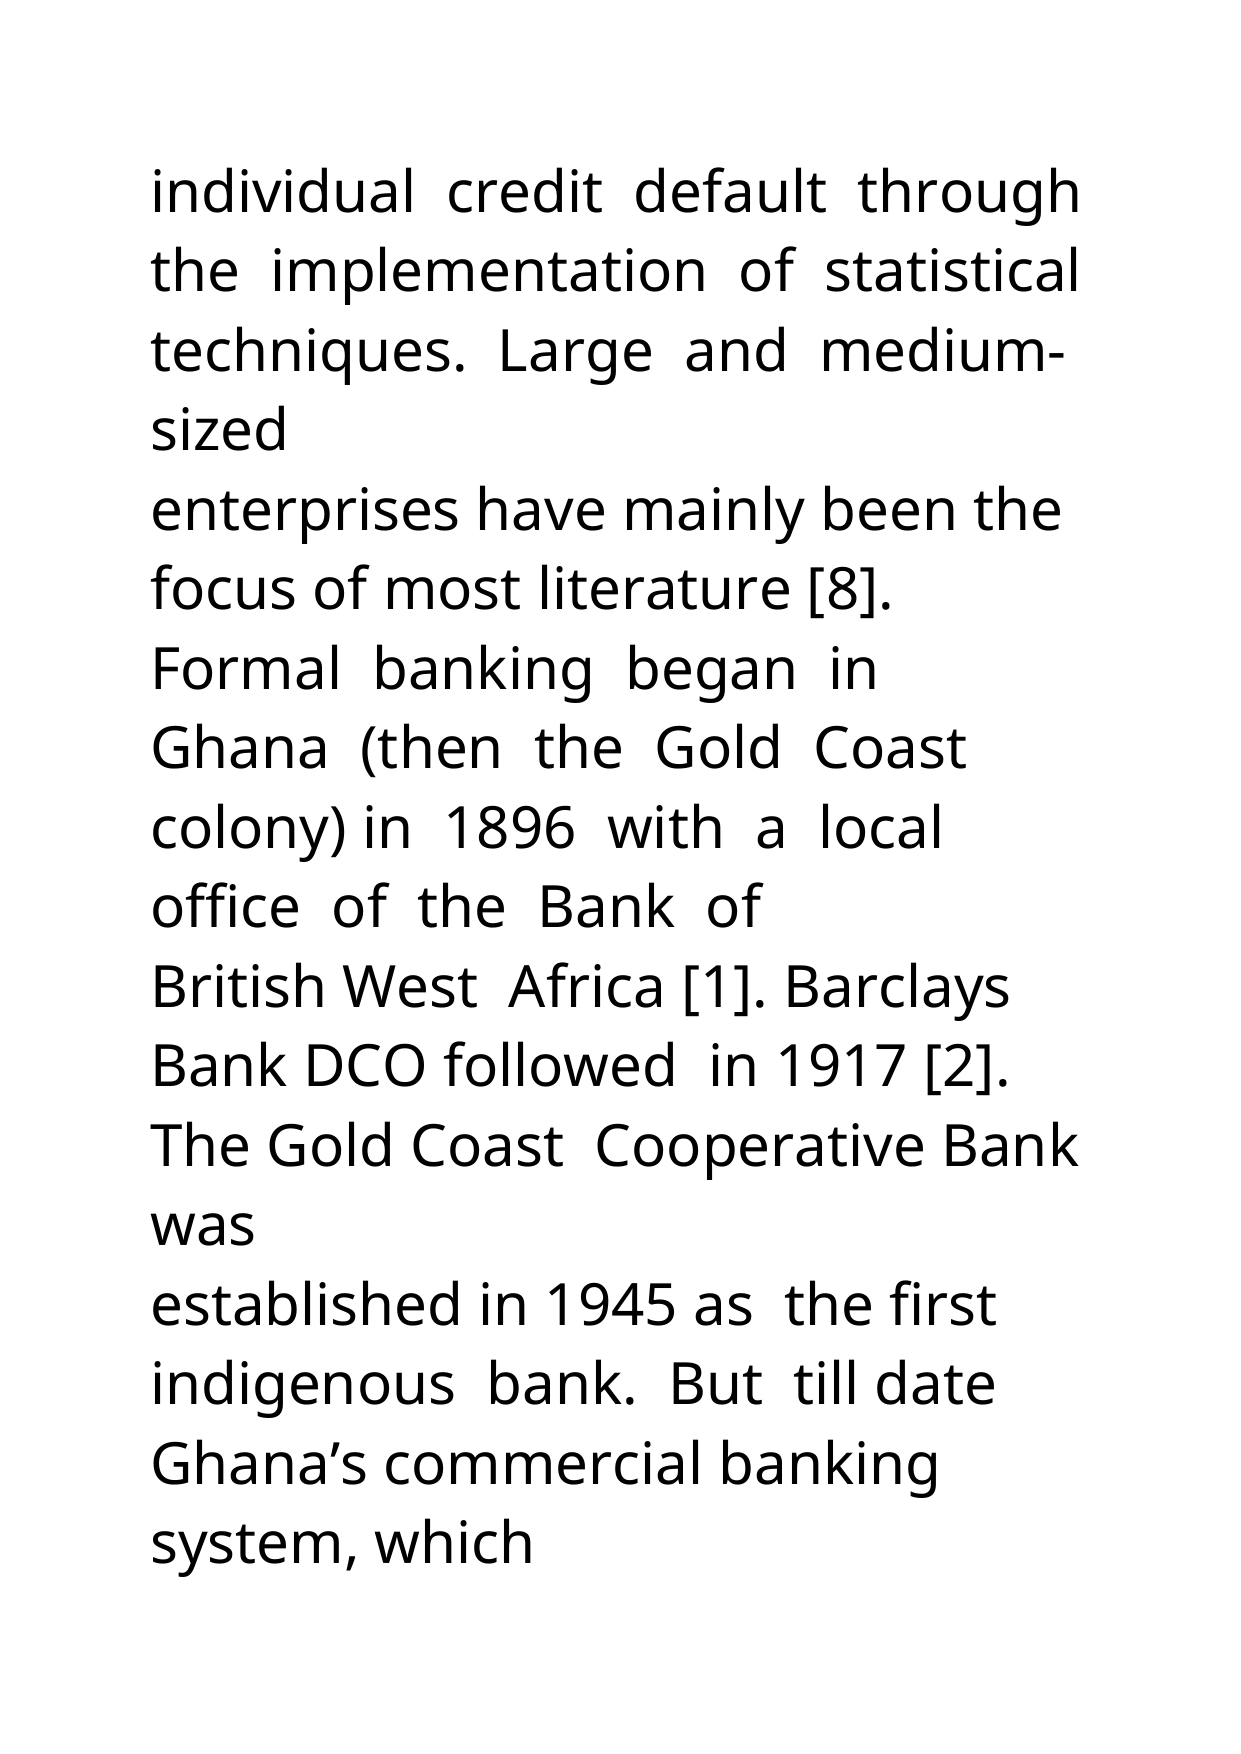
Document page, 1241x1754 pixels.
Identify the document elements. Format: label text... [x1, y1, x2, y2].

text individual credit default through the implementation of statistical techniques. Large and medium-sized [150, 150, 1090, 468]
text British West Africa [1]. Barclays Bank DCO followed in 1917 [2]. The Gold Coast Cooperative Bank was [150, 945, 1090, 1263]
text enterprises have mainly been the focus of most literature [8]. [150, 468, 1090, 627]
text Formal banking began in Ghana (then the Gold Coast colony) in 1896 with a local office of the Bank of [150, 627, 1090, 945]
text established in 1945 as the first indigenous bank. But till date Ghana’s commercial banking system, which [150, 1263, 1090, 1581]
